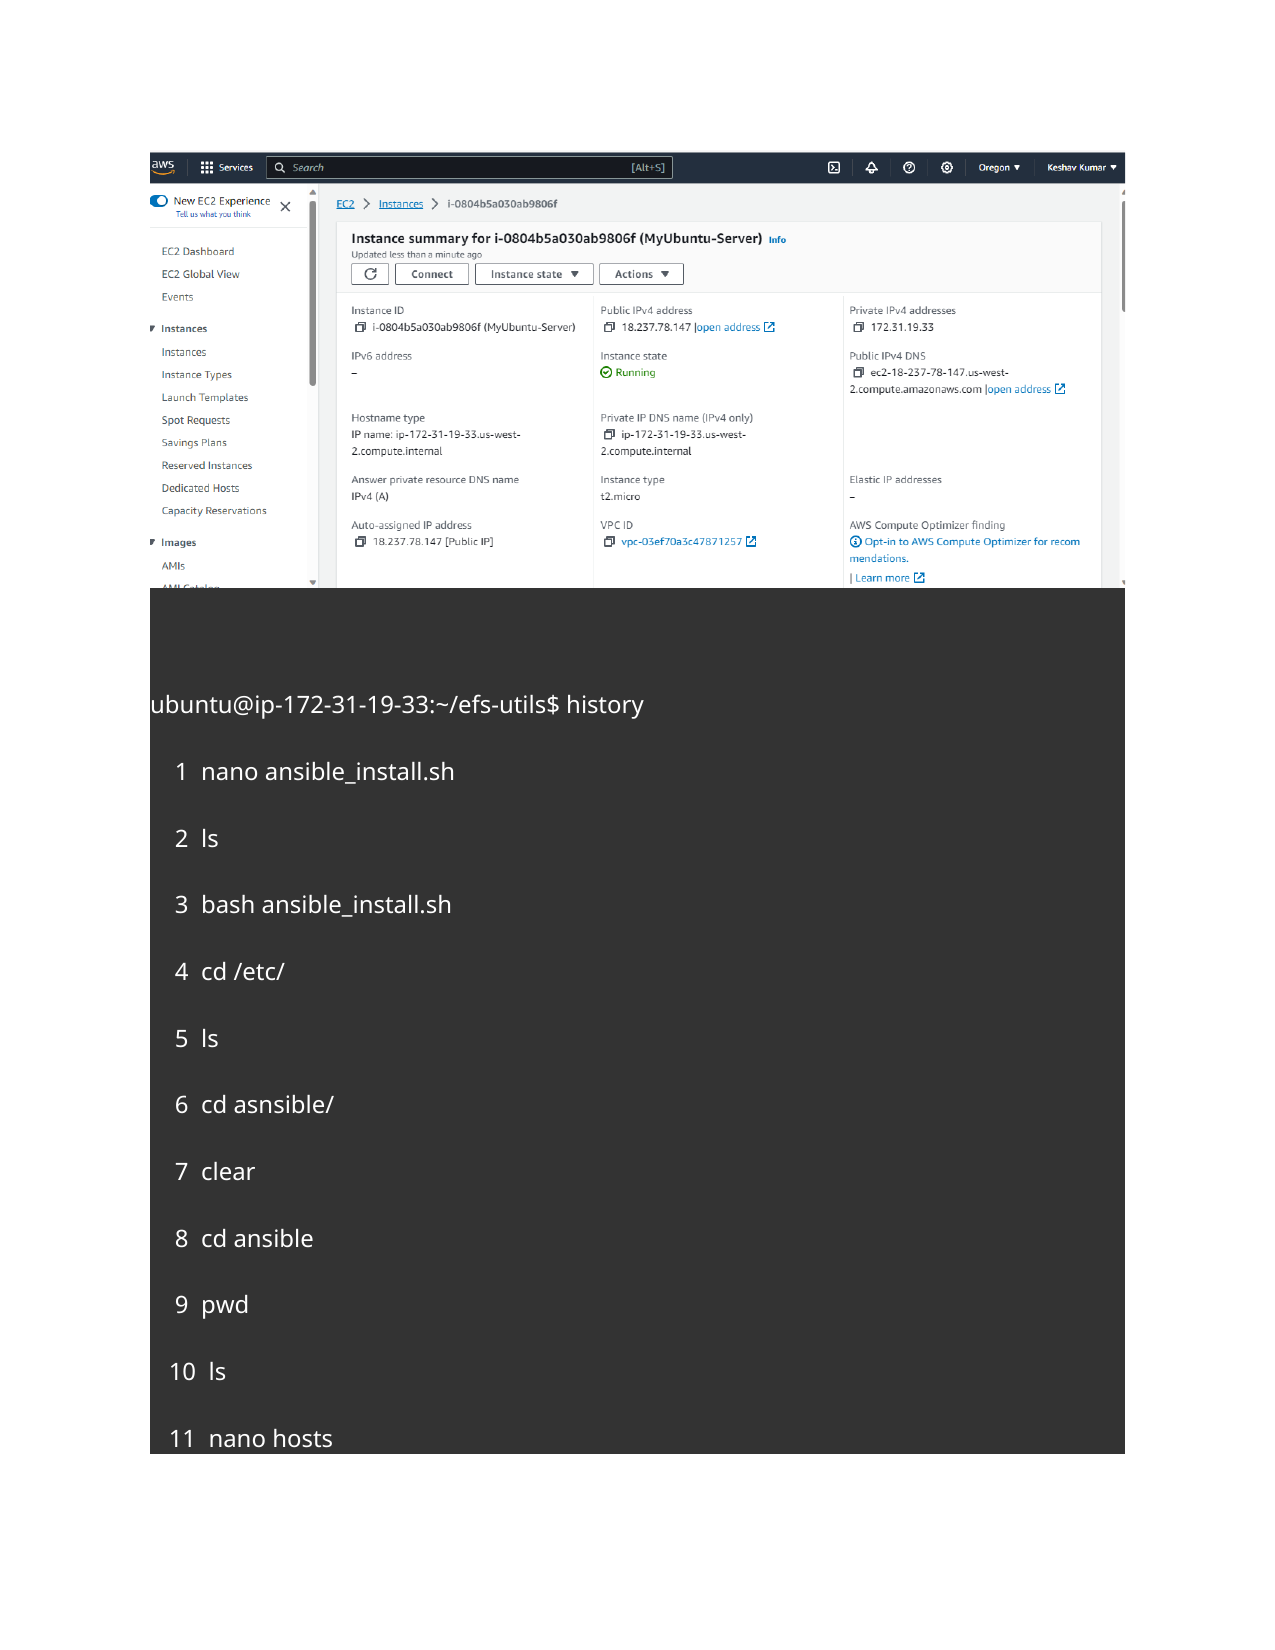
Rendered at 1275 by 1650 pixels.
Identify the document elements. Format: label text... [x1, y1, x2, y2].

text 3 bash ansible_install.sh [150, 883, 1125, 921]
text 6 cd asnsible/ [150, 1083, 1125, 1121]
text 8 cd ansible [150, 1217, 1125, 1254]
text 4 cd /etc/ [150, 950, 1125, 987]
picture [150, 150, 1125, 588]
text 1 nano ansible_install.sh [150, 750, 1125, 787]
text ubuntu@ip-172-31-19-33:~/efs-utils$ history [150, 683, 1125, 721]
text 9 pwd [150, 1283, 1125, 1321]
text 10 ls [150, 1350, 1125, 1387]
text 5 ls [150, 1017, 1125, 1054]
text 7 clear [150, 1150, 1125, 1187]
text 11 nano hosts [150, 1417, 1125, 1454]
text 2 ls [150, 817, 1125, 854]
